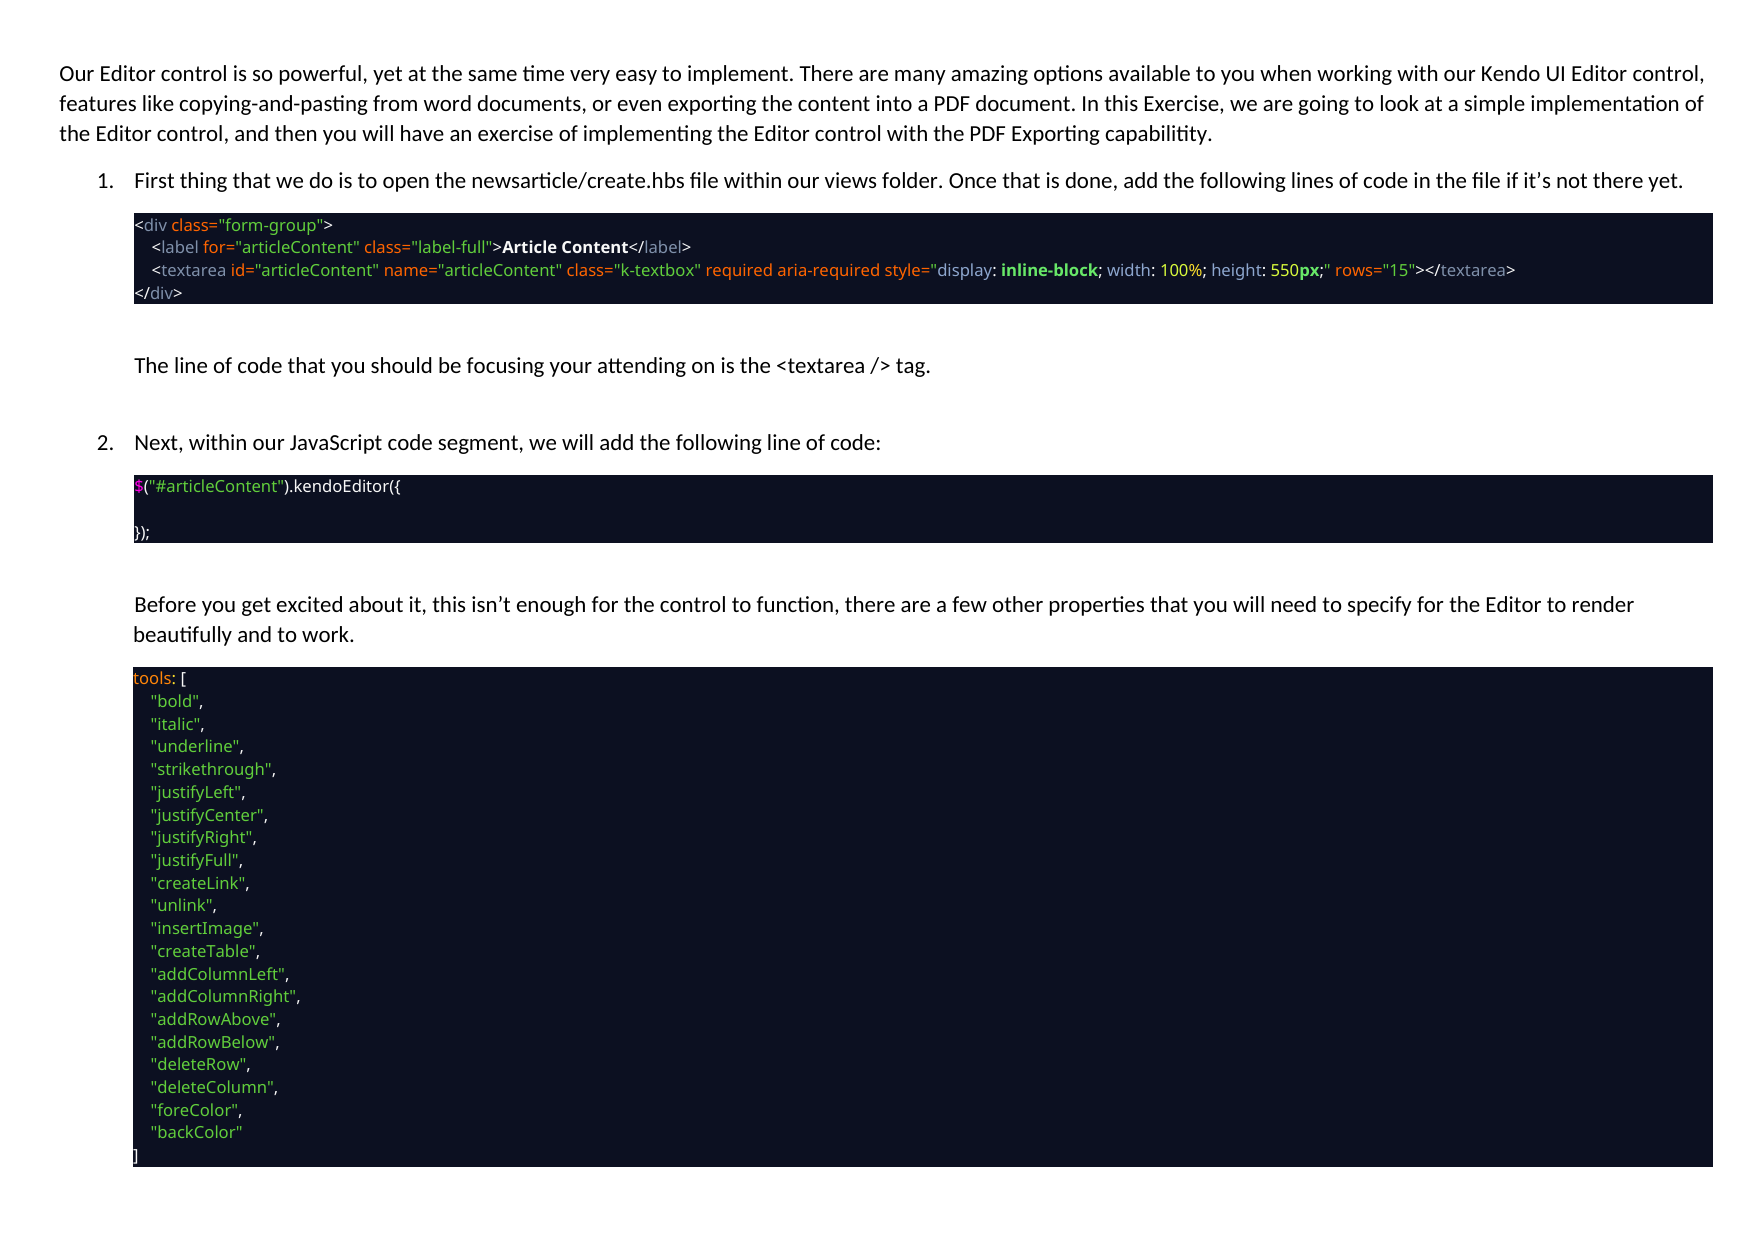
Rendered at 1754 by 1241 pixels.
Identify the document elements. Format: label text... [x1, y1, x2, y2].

text <div class="form-group"> <label for="articleContent" class="label-full">Article Content</label> <textarea id="articleContent" name="articleContent" class="k-textbox" required aria-required style="display: inline-block; width: 100%; height: 550px;" rows="15"></textarea> </div> [134, 213, 1713, 304]
list First thing that we do is to open the newsarticle/create.hbs file within our views folder. Once that is done, add the following lines of code in the file if it’s not there yet. [97, 166, 1713, 194]
text tools: [ "bold", "italic", "underline", "strikethrough", "justifyLeft", "justifyCenter", "justifyRight", "justifyFull", "createLink", "unlink", "insertImage", "createTable", "addColumnLeft", "addColumnRight", "addRowAbove", "addRowBelow", "deleteRow", "deleteColumn", "foreColor", "backColor" ] [133, 667, 1713, 1167]
text The line of code that you should be focusing your attending on is the <textarea /> tag. [59, 351, 1713, 409]
list Next, within our JavaScript code segment, we will add the following line of code: [97, 428, 1713, 456]
text Our Editor control is so powerful, yet at the same time very easy to implement. There are many amazing options available to you when working with our Kendo UI Editor control, features like copying-and-pasting from word documents, or even exporting the content into a PDF document. In this Exercise, we are going to look at a simple implementation of the Editor control, and then you will have an exercise of implementing the Editor control with the PDF Exporting capabilitity. [59, 59, 1713, 147]
text Before you get excited about it, this isn’t enough for the control to function, there are a few other properties that you will need to specify for the Editor to render beautifully and to work. [133, 590, 1713, 648]
text $("#articleContent").kendoEditor({ }); [134, 475, 1713, 543]
